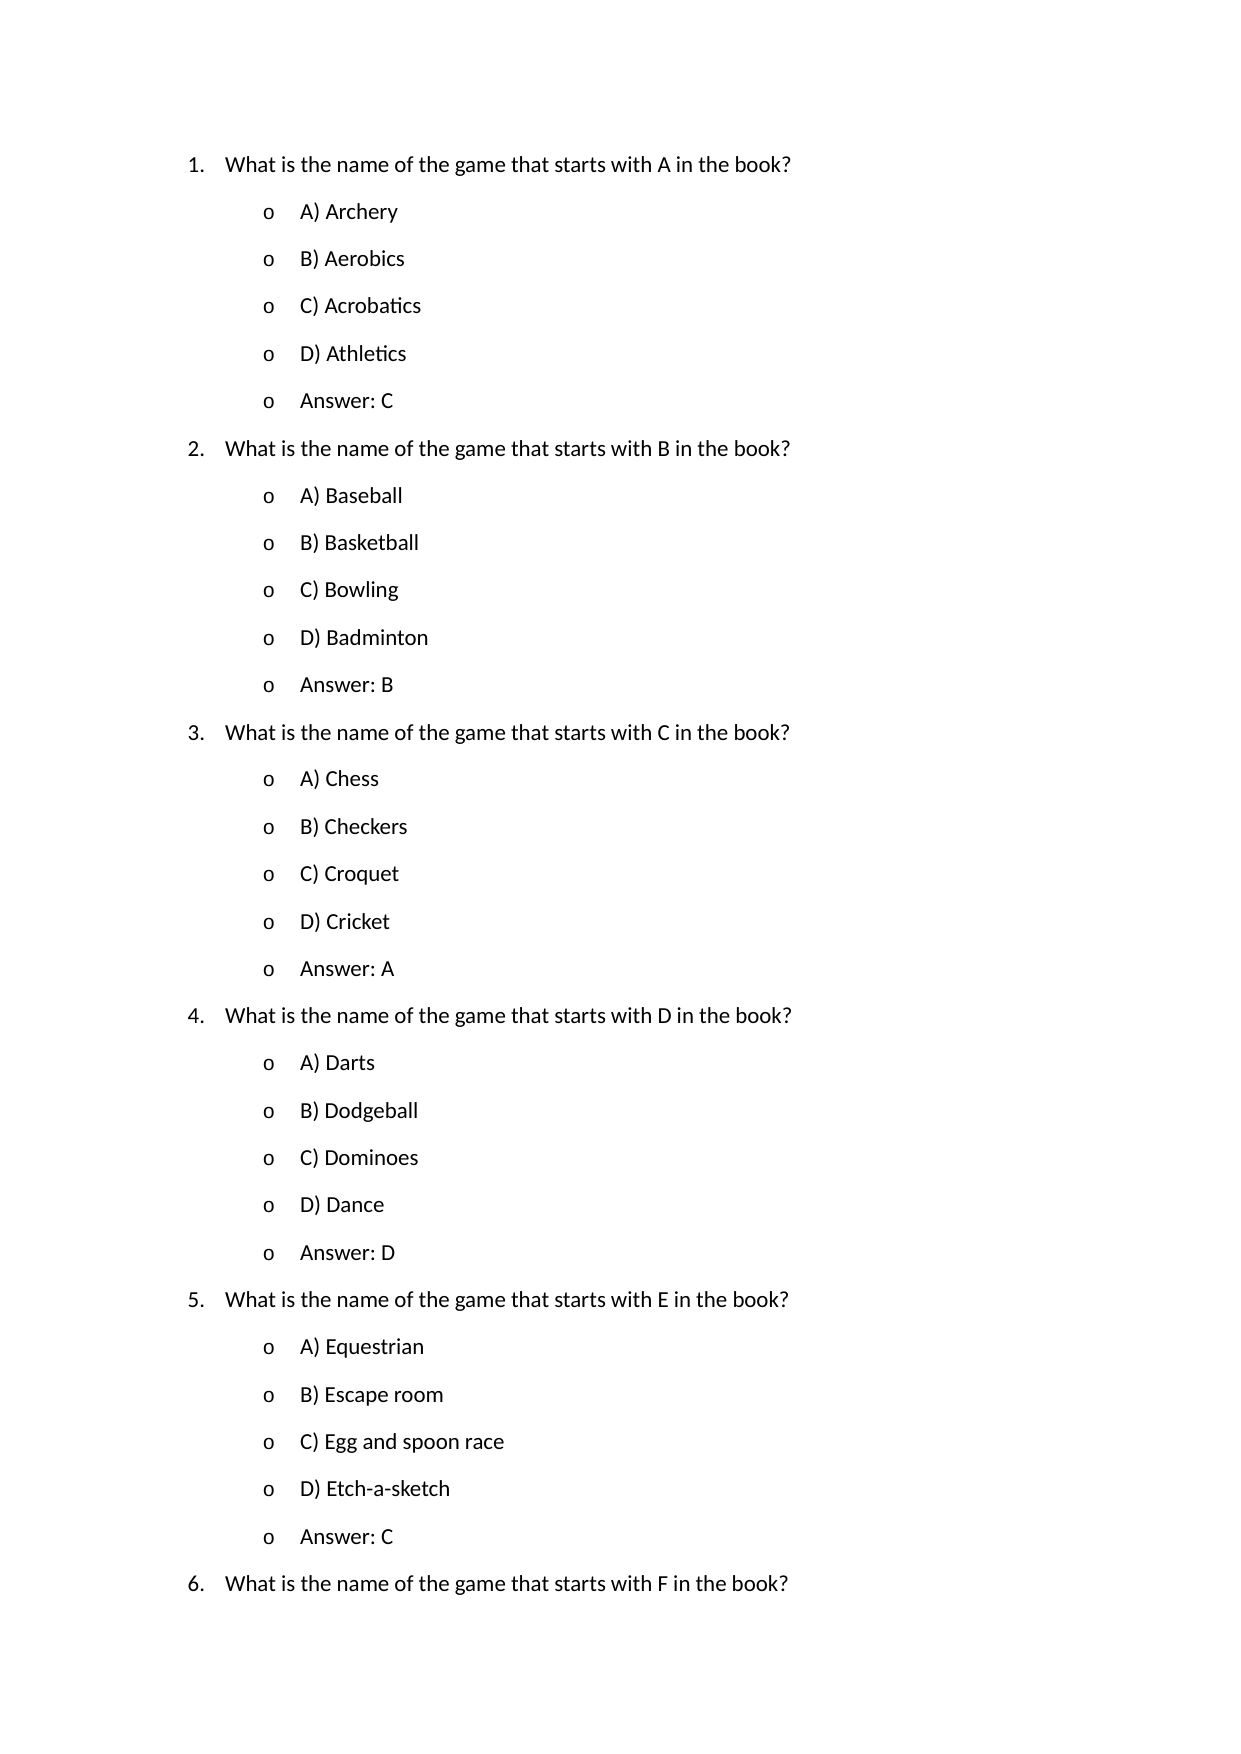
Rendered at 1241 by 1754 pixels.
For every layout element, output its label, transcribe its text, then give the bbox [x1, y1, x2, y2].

list D) Etch-a-sketch [262, 1474, 1090, 1503]
list D) Cricket [262, 907, 1090, 935]
list A) Chess [262, 764, 1090, 793]
list A) Archery [262, 197, 1090, 225]
list C) Egg and spoon race [262, 1427, 1090, 1456]
list C) Bowling [262, 576, 1090, 604]
list What is the name of the game that starts with D in the book? [187, 1002, 1090, 1029]
list Answer: A [262, 954, 1090, 983]
list What is the name of the game that starts with B in the book? [187, 434, 1090, 462]
list D) Badminton [262, 623, 1090, 651]
list C) Acrobatics [262, 292, 1090, 320]
list B) Checkers [262, 812, 1090, 841]
list What is the name of the game that starts with F in the book? [187, 1569, 1090, 1597]
list What is the name of the game that starts with E in the book? [187, 1285, 1090, 1313]
list D) Dance [262, 1191, 1090, 1219]
list Answer: B [262, 670, 1090, 699]
list B) Aerobics [262, 244, 1090, 273]
list B) Escape room [262, 1380, 1090, 1408]
list B) Dodgeball [262, 1096, 1090, 1124]
list A) Baseball [262, 481, 1090, 509]
list A) Darts [262, 1048, 1090, 1077]
list Answer: C [262, 386, 1090, 415]
list C) Dominoes [262, 1143, 1090, 1172]
list A) Equestrian [262, 1332, 1090, 1361]
list D) Athletics [262, 339, 1090, 368]
list C) Croquet [262, 859, 1090, 888]
list What is the name of the game that starts with A in the book? [187, 150, 1090, 178]
list B) Basketball [262, 528, 1090, 557]
list Answer: D [262, 1238, 1090, 1267]
list What is the name of the game that starts with C in the book? [187, 718, 1090, 746]
list Answer: C [262, 1522, 1090, 1550]
